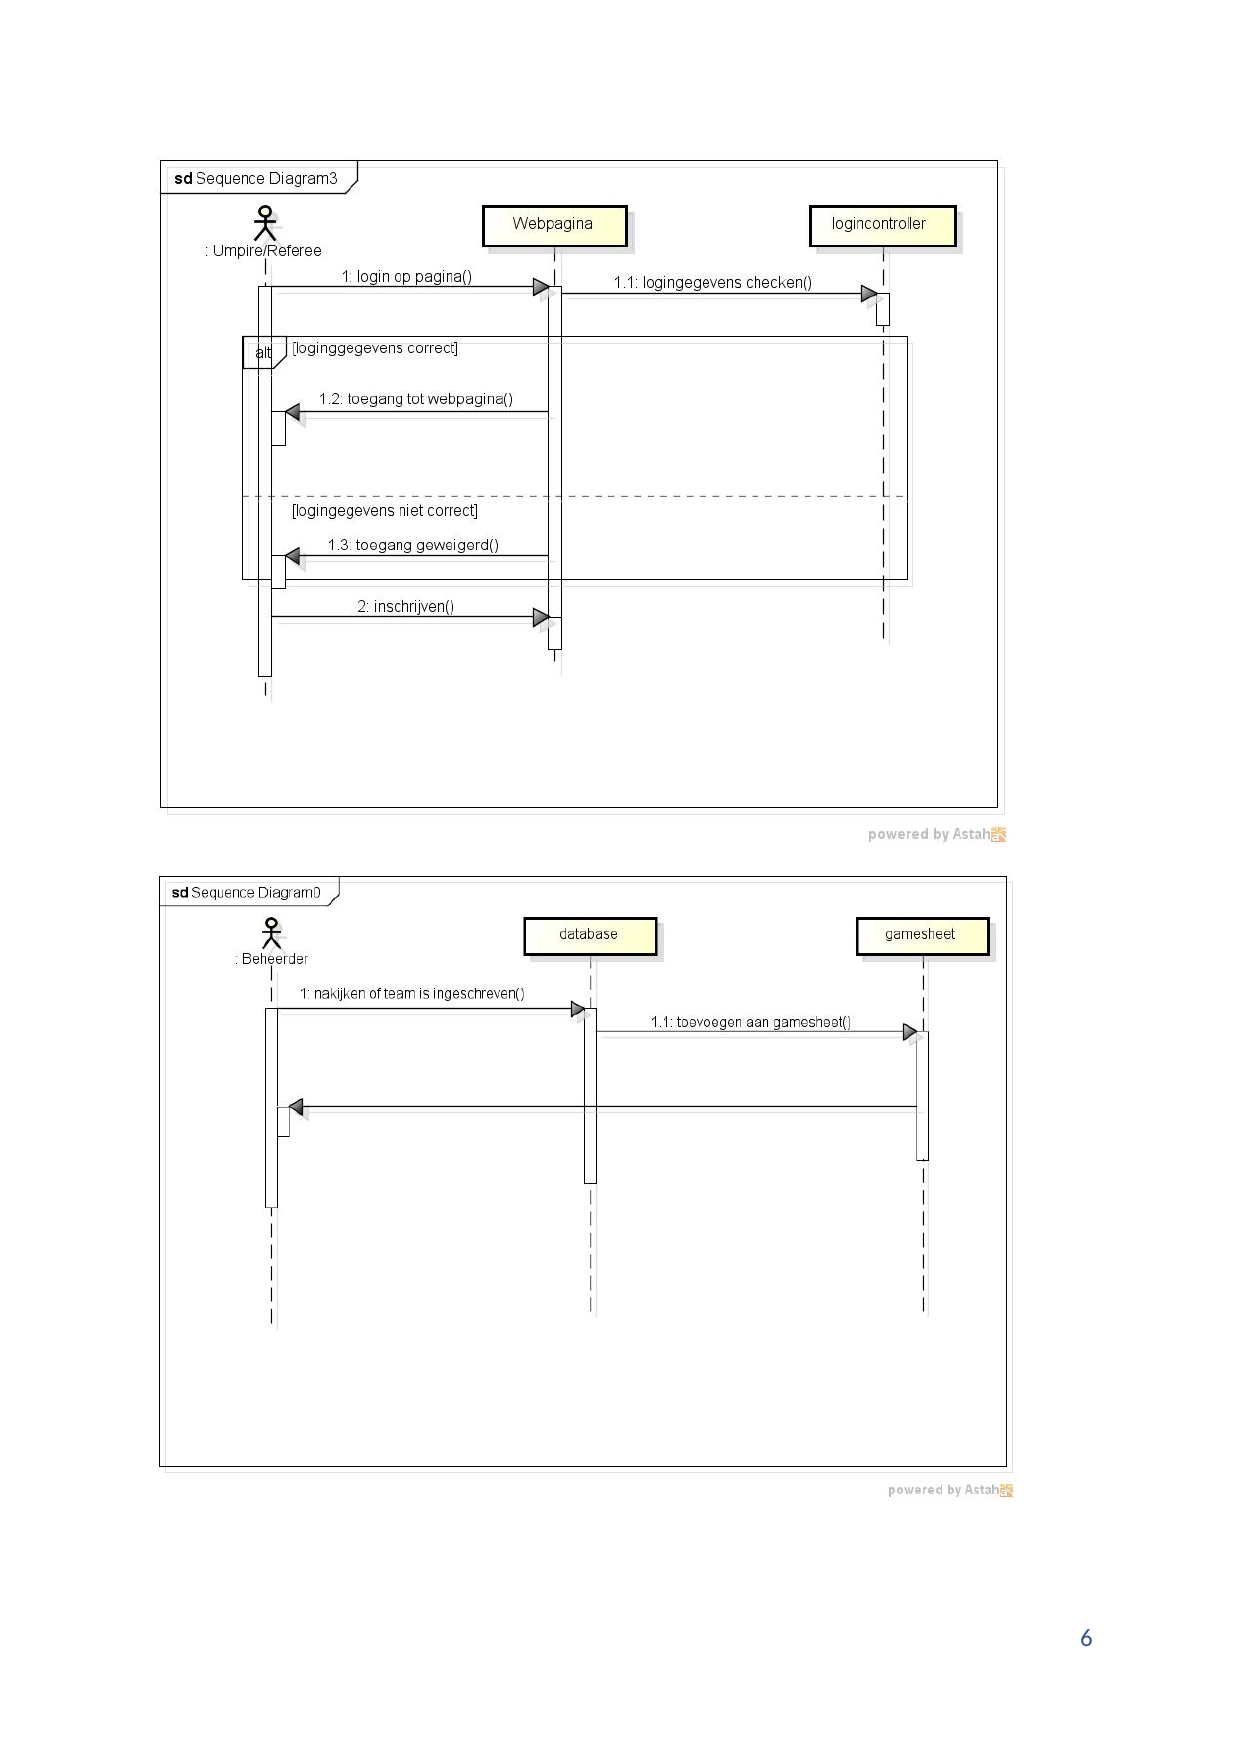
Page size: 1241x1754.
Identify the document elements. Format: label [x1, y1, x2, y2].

picture [147, 147, 1010, 846]
picture [147, 865, 1017, 1501]
